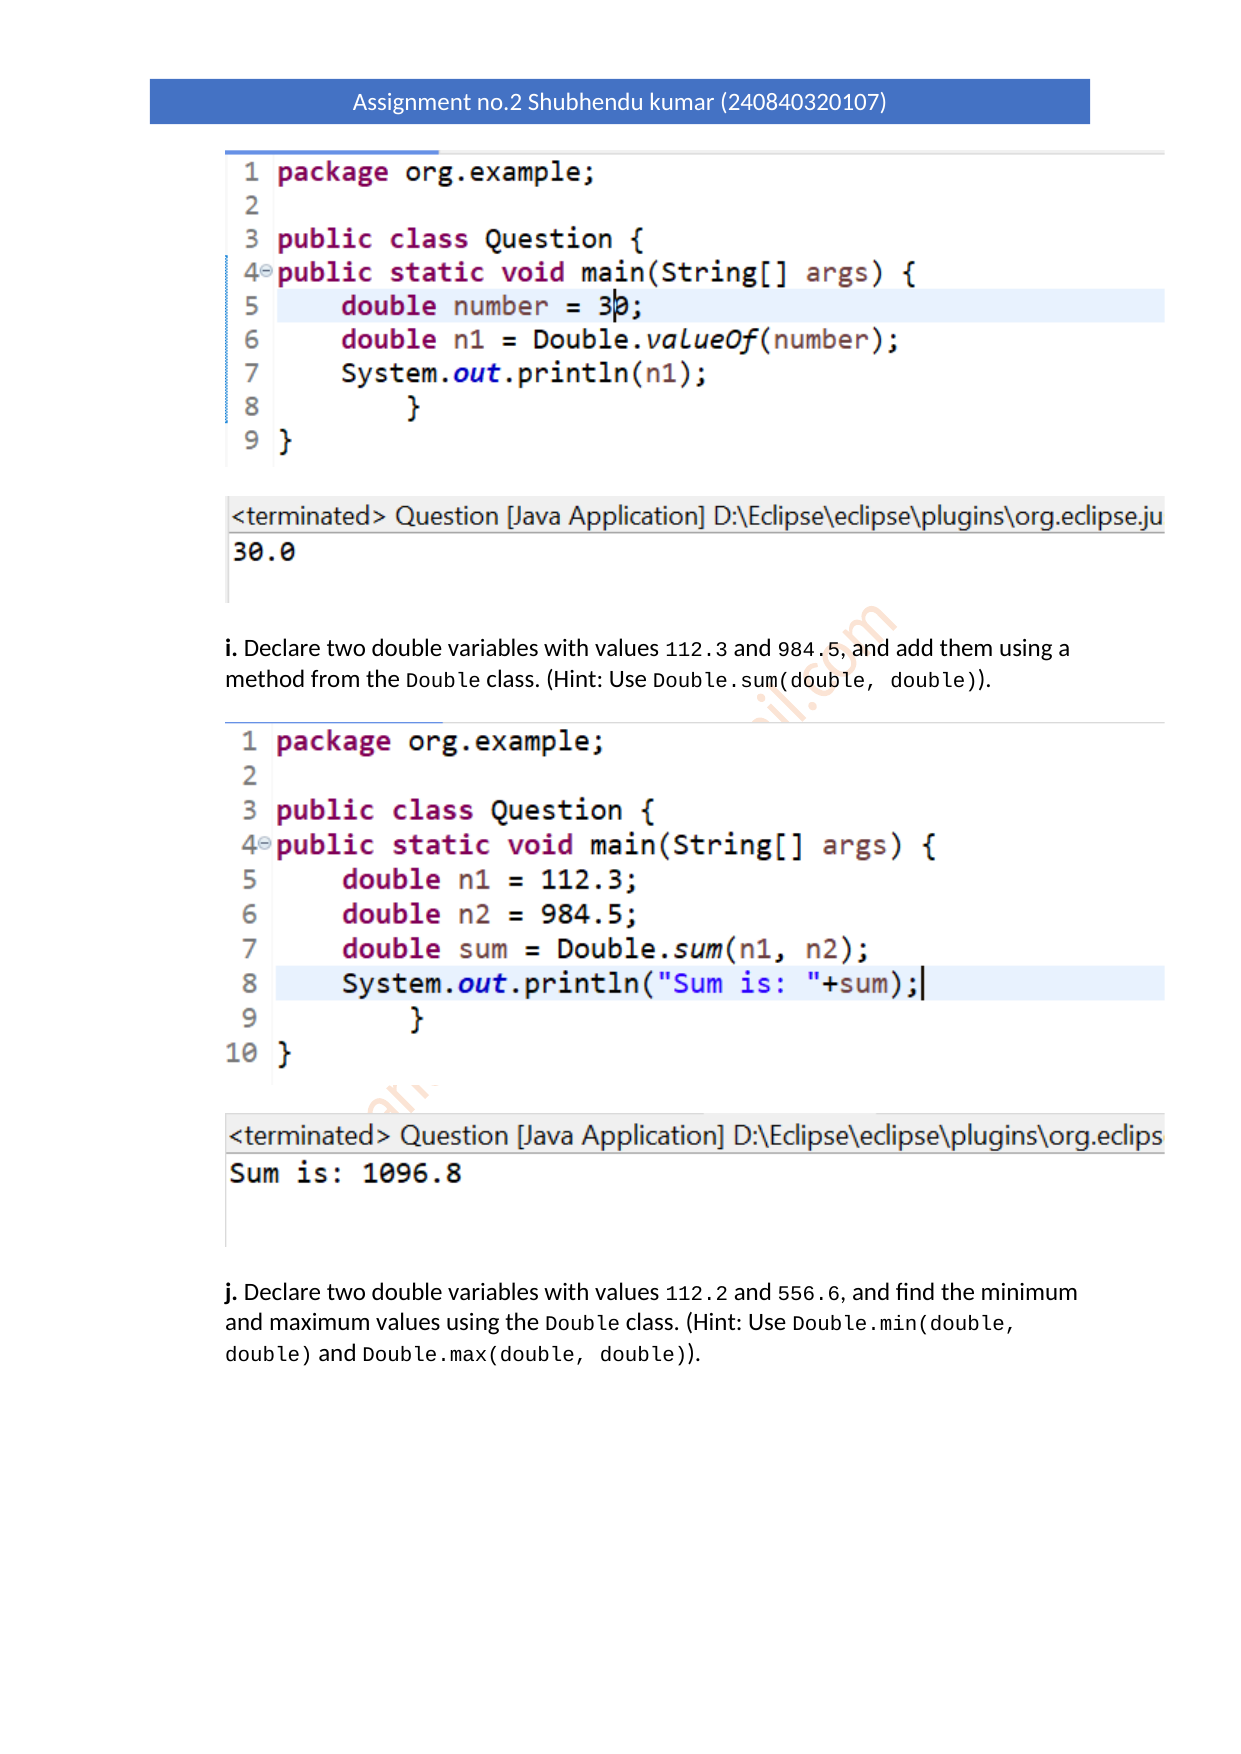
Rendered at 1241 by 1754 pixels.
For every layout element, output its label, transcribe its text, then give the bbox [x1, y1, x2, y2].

text j. Declare two double variables with values 112.2 and 556.6, and find the minimum and maximum values using the Double class. (Hint: Use Double.min(double, double) and Double.max(double, double)). [225, 1276, 1090, 1367]
picture [225, 496, 1165, 603]
picture [225, 150, 1165, 467]
picture [225, 722, 1165, 1085]
text i. Declare two double variables with values 112.3 and 984.5, and add them using a method from the Double class. (Hint: Use Double.sum(double, double)). [225, 632, 1090, 693]
picture [225, 1113, 1165, 1247]
